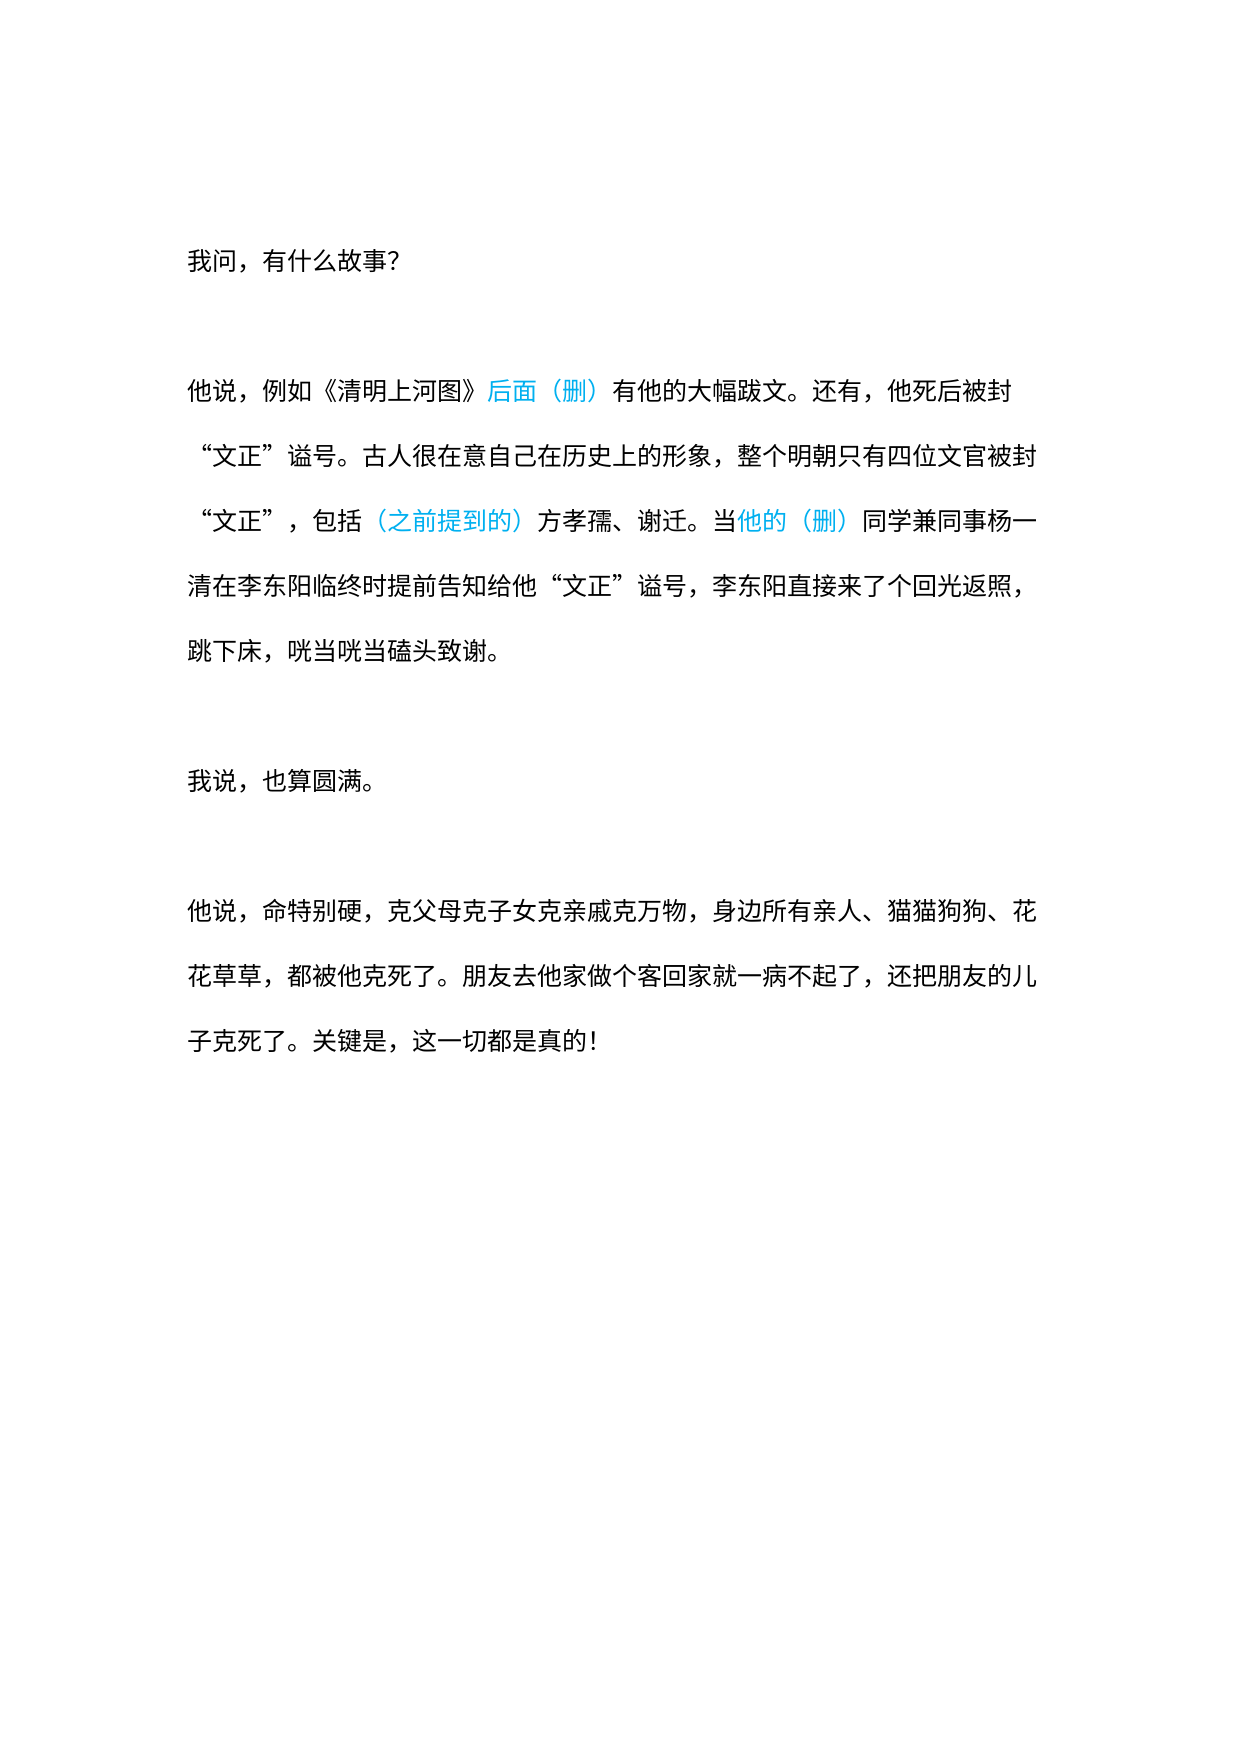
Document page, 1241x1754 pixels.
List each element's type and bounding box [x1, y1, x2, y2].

text [187, 162, 1053, 1169]
